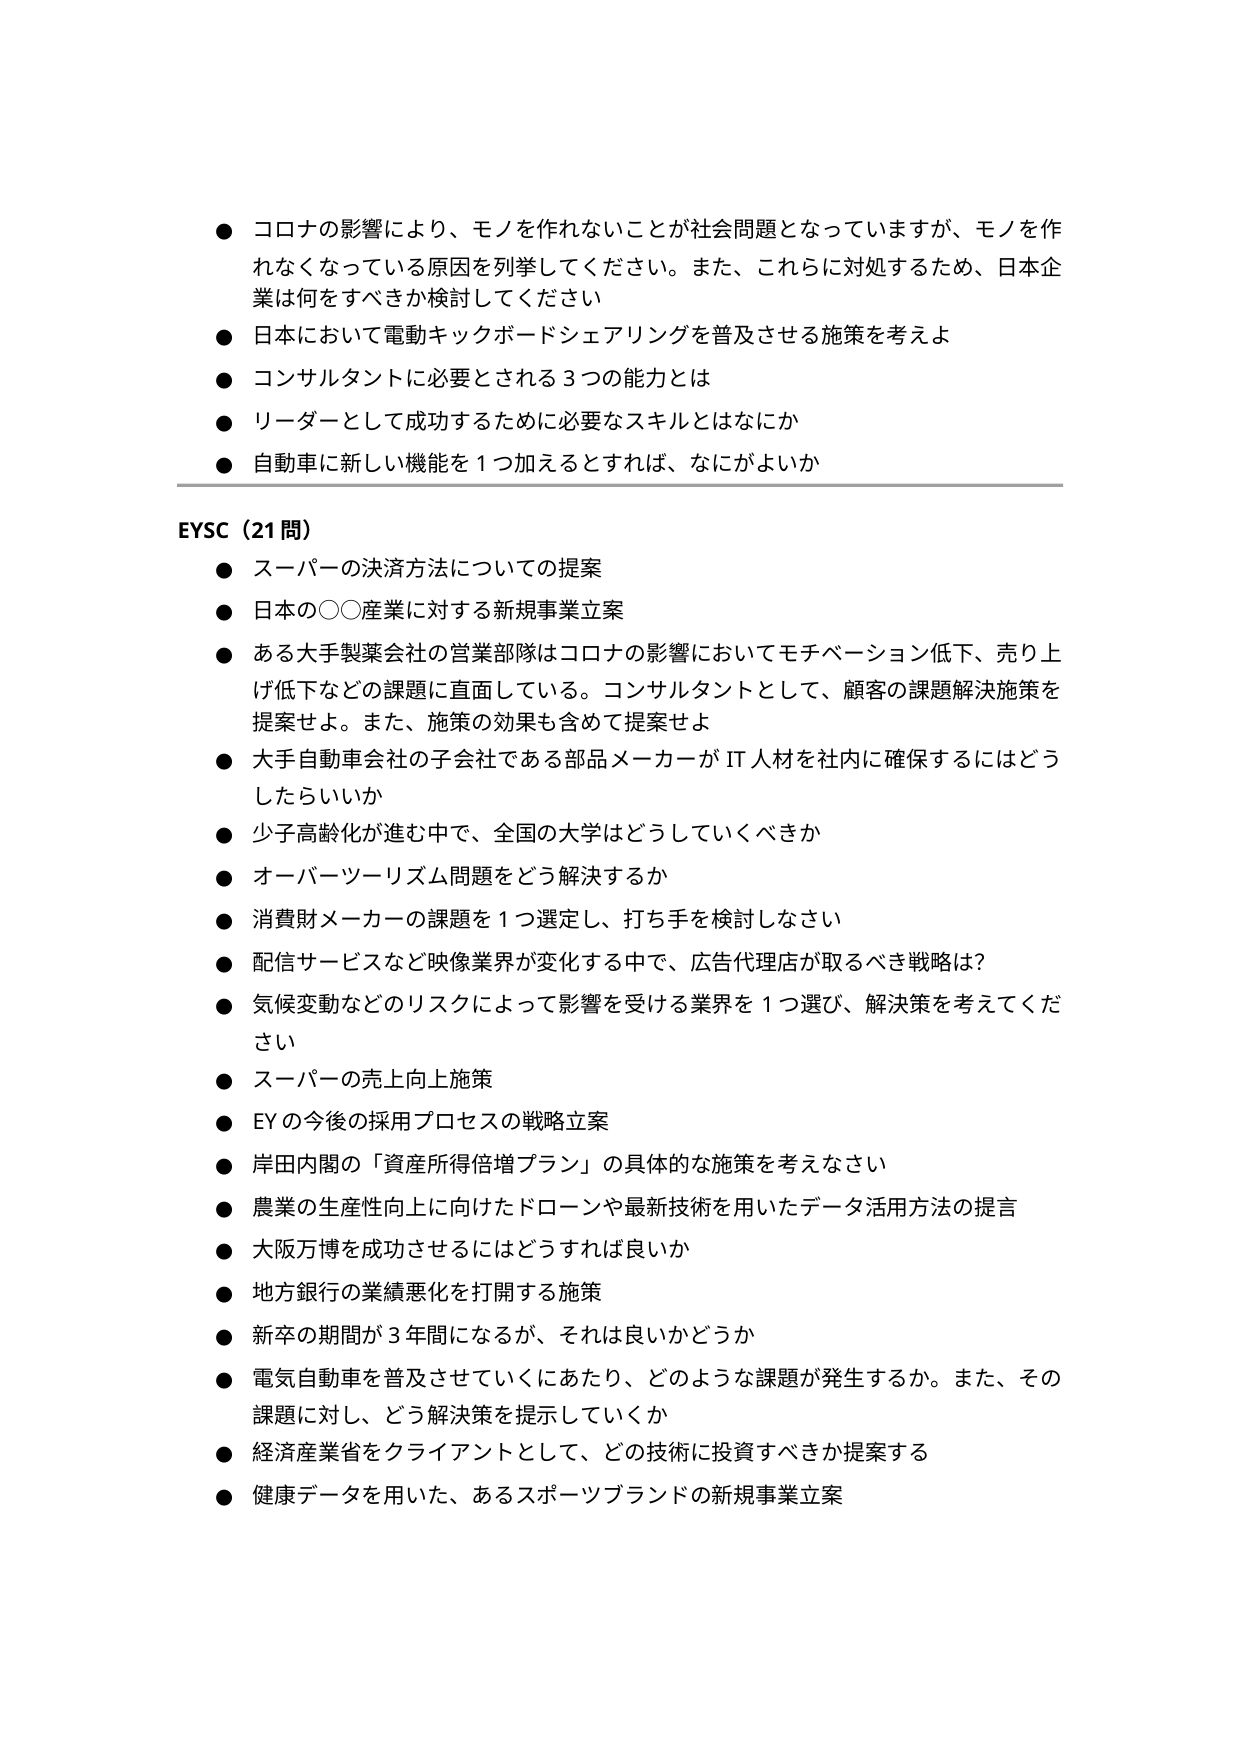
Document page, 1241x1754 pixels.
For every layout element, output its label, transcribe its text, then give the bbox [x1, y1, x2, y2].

list 岸田内閣の「資産所得倍増プラン」の具体的な施策を考えなさい [215, 1142, 1063, 1184]
list 新卒の期間が3年間になるが、それは良いかどうか [215, 1312, 1063, 1355]
list 日本において電動キックボードシェアリングを普及させる施策を考えよ [215, 313, 1063, 356]
list コロナの影響により、モノを作れないことが社会問題となっていますが、モノを作れなくなっている原因を列挙してください。また、これらに対処するため、日本企業は何をすべきか検討してください [215, 207, 1063, 313]
list オーバーツーリズム問題をどう解決するか [215, 854, 1063, 896]
list スーパーの売上向上施策 [215, 1056, 1063, 1099]
list 電気自動車を普及させていくにあたり、どのような課題が発生するか。また、その課題に対し、どう解決策を提示していくか [215, 1355, 1063, 1429]
list 大阪万博を成功させるにはどうすれば良いか [215, 1227, 1063, 1270]
list 消費財メーカーの課題を1つ選定し、打ち手を検討しなさい [215, 896, 1063, 939]
list コンサルタントに必要とされる3つの能力とは [215, 356, 1063, 398]
list 地方銀行の業績悪化を打開する施策 [215, 1270, 1063, 1312]
list 日本の○○産業に対する新規事業立案 [215, 588, 1063, 631]
list EYの今後の採用プロセスの戦略立案 [215, 1099, 1063, 1142]
list 大手自動車会社の子会社である部品メーカーがIT人材を社内に確保するにはどうしたらいいか [215, 737, 1063, 811]
list 自動車に新しい機能を1つ加えるとすれば、なにがよいか [215, 441, 1063, 483]
list 経済産業省をクライアントとして、どの技術に投資すべきか提案する [215, 1429, 1063, 1472]
text EYSC（21問） [177, 513, 1063, 545]
list 健康データを用いた、あるスポーツブランドの新規事業立案 [215, 1472, 1063, 1515]
list ある大手製薬会社の営業部隊はコロナの影響においてモチベーション低下、売り上げ低下などの課題に直面している。コンサルタントとして、顧客の課題解決施策を提案せよ。また、施策の効果も含めて提案せよ [215, 631, 1063, 737]
list 農業の生産性向上に向けたドローンや最新技術を用いたデータ活用方法の提言 [215, 1184, 1063, 1227]
list スーパーの決済方法についての提案 [215, 545, 1063, 588]
list 少子高齢化が進む中で、全国の大学はどうしていくべきか [215, 811, 1063, 854]
list 配信サービスなど映像業界が変化する中で、広告代理店が取るべき戦略は？ [215, 939, 1063, 982]
list リーダーとして成功するために必要なスキルとはなにか [215, 398, 1063, 441]
list 気候変動などのリスクによって影響を受ける業界を1つ選び、解決策を考えてください [215, 982, 1063, 1056]
